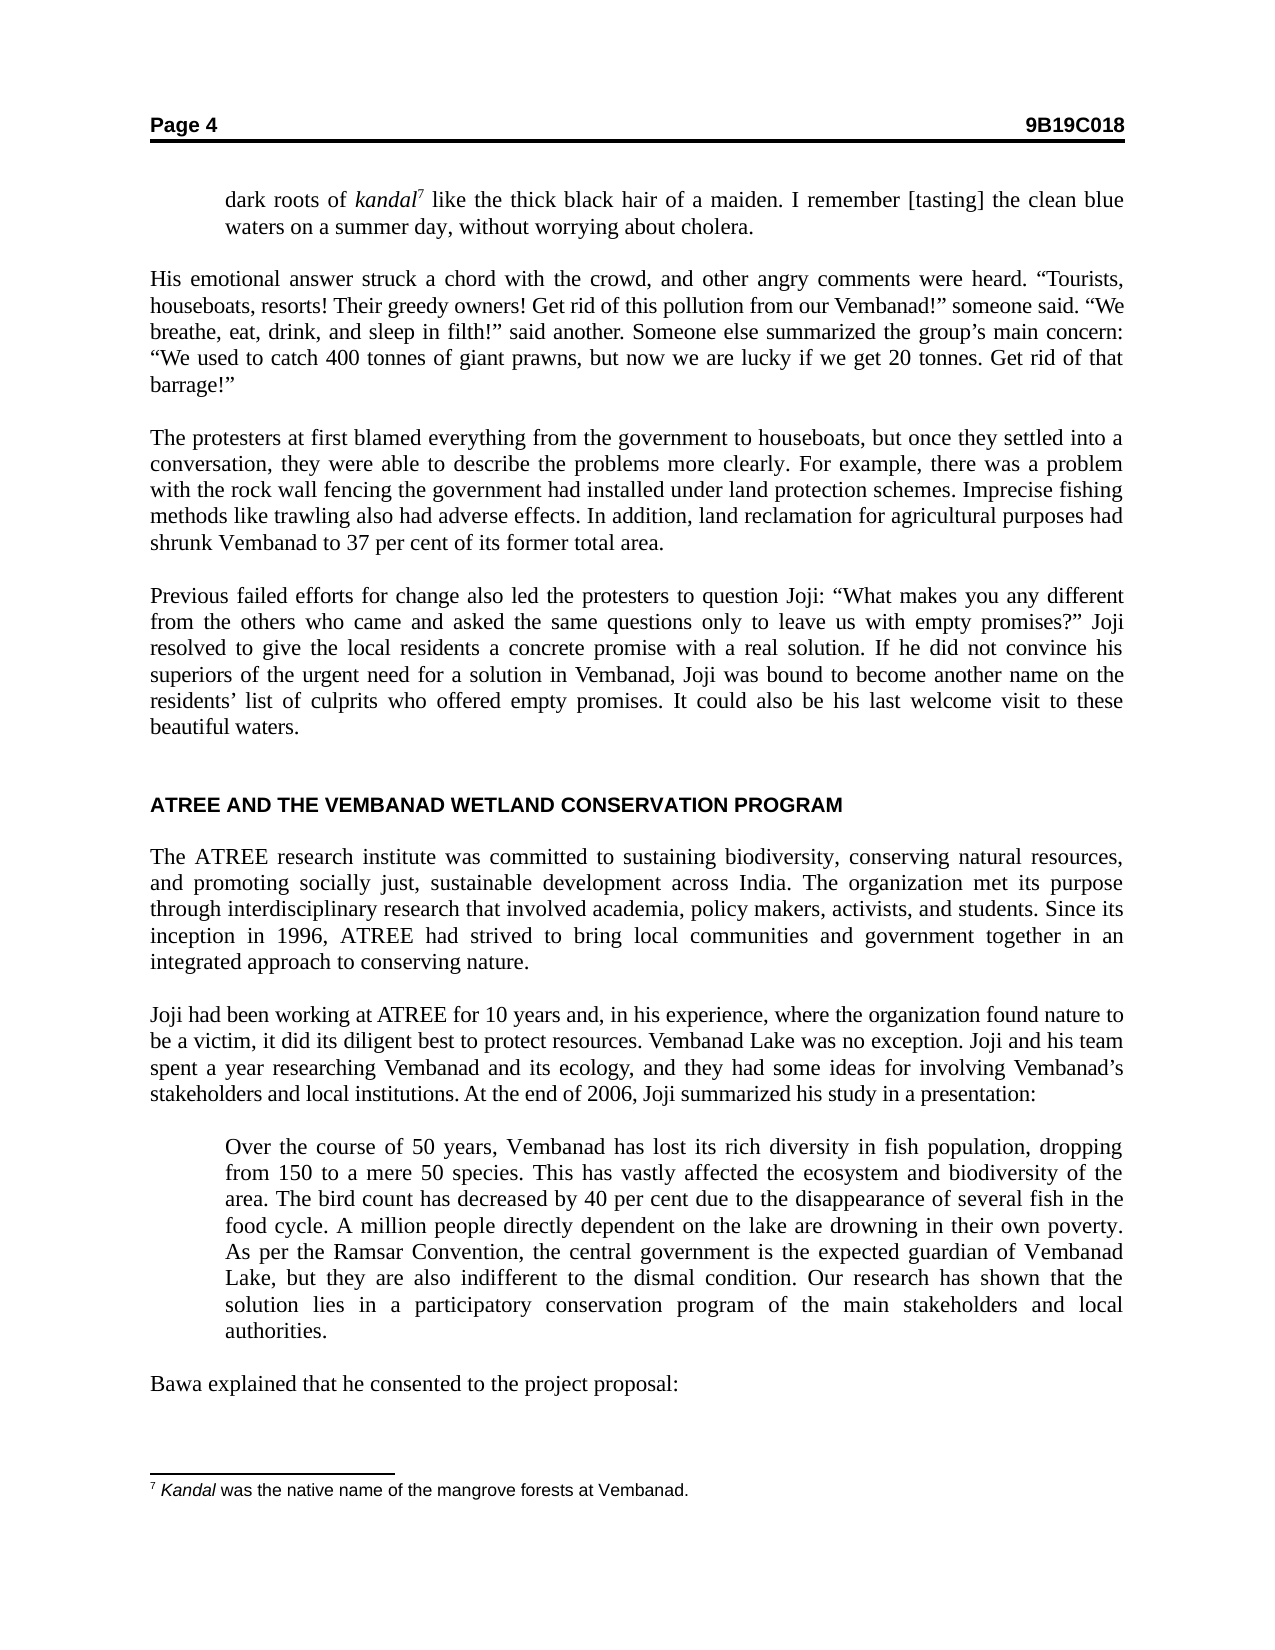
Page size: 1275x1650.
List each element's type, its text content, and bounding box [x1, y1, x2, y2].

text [225, 186, 1125, 239]
text Joji had been working at ATREE for 10 years and, in his experience, where the organization found nature to be a victim, it did its diligent best to protect resources. Vembanad Lake was no exception. Joji and his team spent a year researching Vembanad and its ecology, and they had some ideas for involving Vembanad’s stakeholders and local institutions. At the end of 2006, Joji summarized his study in a presentation: [150, 1001, 1125, 1106]
text Bawa explained that he consented to the project proposal: [150, 1370, 1125, 1396]
text Previous failed efforts for change also led the protesters to question Joji: “What makes you any different from the others who came and asked the same questions only to leave us with empty promises?” Joji resolved to give the local residents a concrete promise with a real solution. If he did not convince his superiors of the urgent need for a solution in Vembanad, Joji was bound to become another name on the residents’ list of culprits who offered empty promises. It could also be his last welcome visit to these beautiful waters. [150, 582, 1125, 740]
text The protesters at first blamed everything from the government to houseboats, but once they settled into a conversation, they were able to describe the problems more clearly. For example, there was a problem with the rock wall fencing the government had installed under land protection schemes. Imprecise fishing methods like trawling also had adverse effects. In addition, land reclamation for agricultural purposes had shrunk Vembanad to 37 per cent of its former total area. [150, 423, 1125, 555]
text ATREE and THE VEMBANAD WETLAND CONSERVATION PROGRAM [150, 792, 1125, 816]
text His emotional answer struck a chord with the crowd, and other angry comments were heard. “Tourists, houseboats, resorts! Their greedy owners! Get rid of this pollution from our Vembanad!” someone said. “We breathe, eat, drink, and sleep in filth!” said another. Someone else summarized the group’s main concern: “We used to catch 400 tonnes of giant prawns, but now we are lucky if we get 20 tonnes. Get rid of that barrage!” [150, 265, 1125, 397]
text The ATREE research institute was committed to sustaining biodiversity, conserving natural resources, and promoting socially just, sustainable development across India. The organization met its purpose through interdisciplinary research that involved academia, policy makers, activists, and students. Since its inception in 1996, ATREE had strived to bring local communities and government together in an integrated approach to conserving nature. [150, 843, 1125, 974]
text Over the course of 50 years, Vembanad has lost its rich diversity in fish population, dropping from 150 to a mere 50 species. This has vastly affected the ecosystem and biodiversity of the area. The bird count has decreased by 40 per cent due to the disappearance of several fish in the food cycle. A million people directly dependent on the lake are drowning in their own poverty. As per the Ramsar Convention, the central government is the expected guardian of Vembanad Lake, but they are also indifferent to the dismal condition. Our research has shown that the solution lies in a participatory conservation program of the main stakeholders and local authorities. [225, 1133, 1125, 1343]
